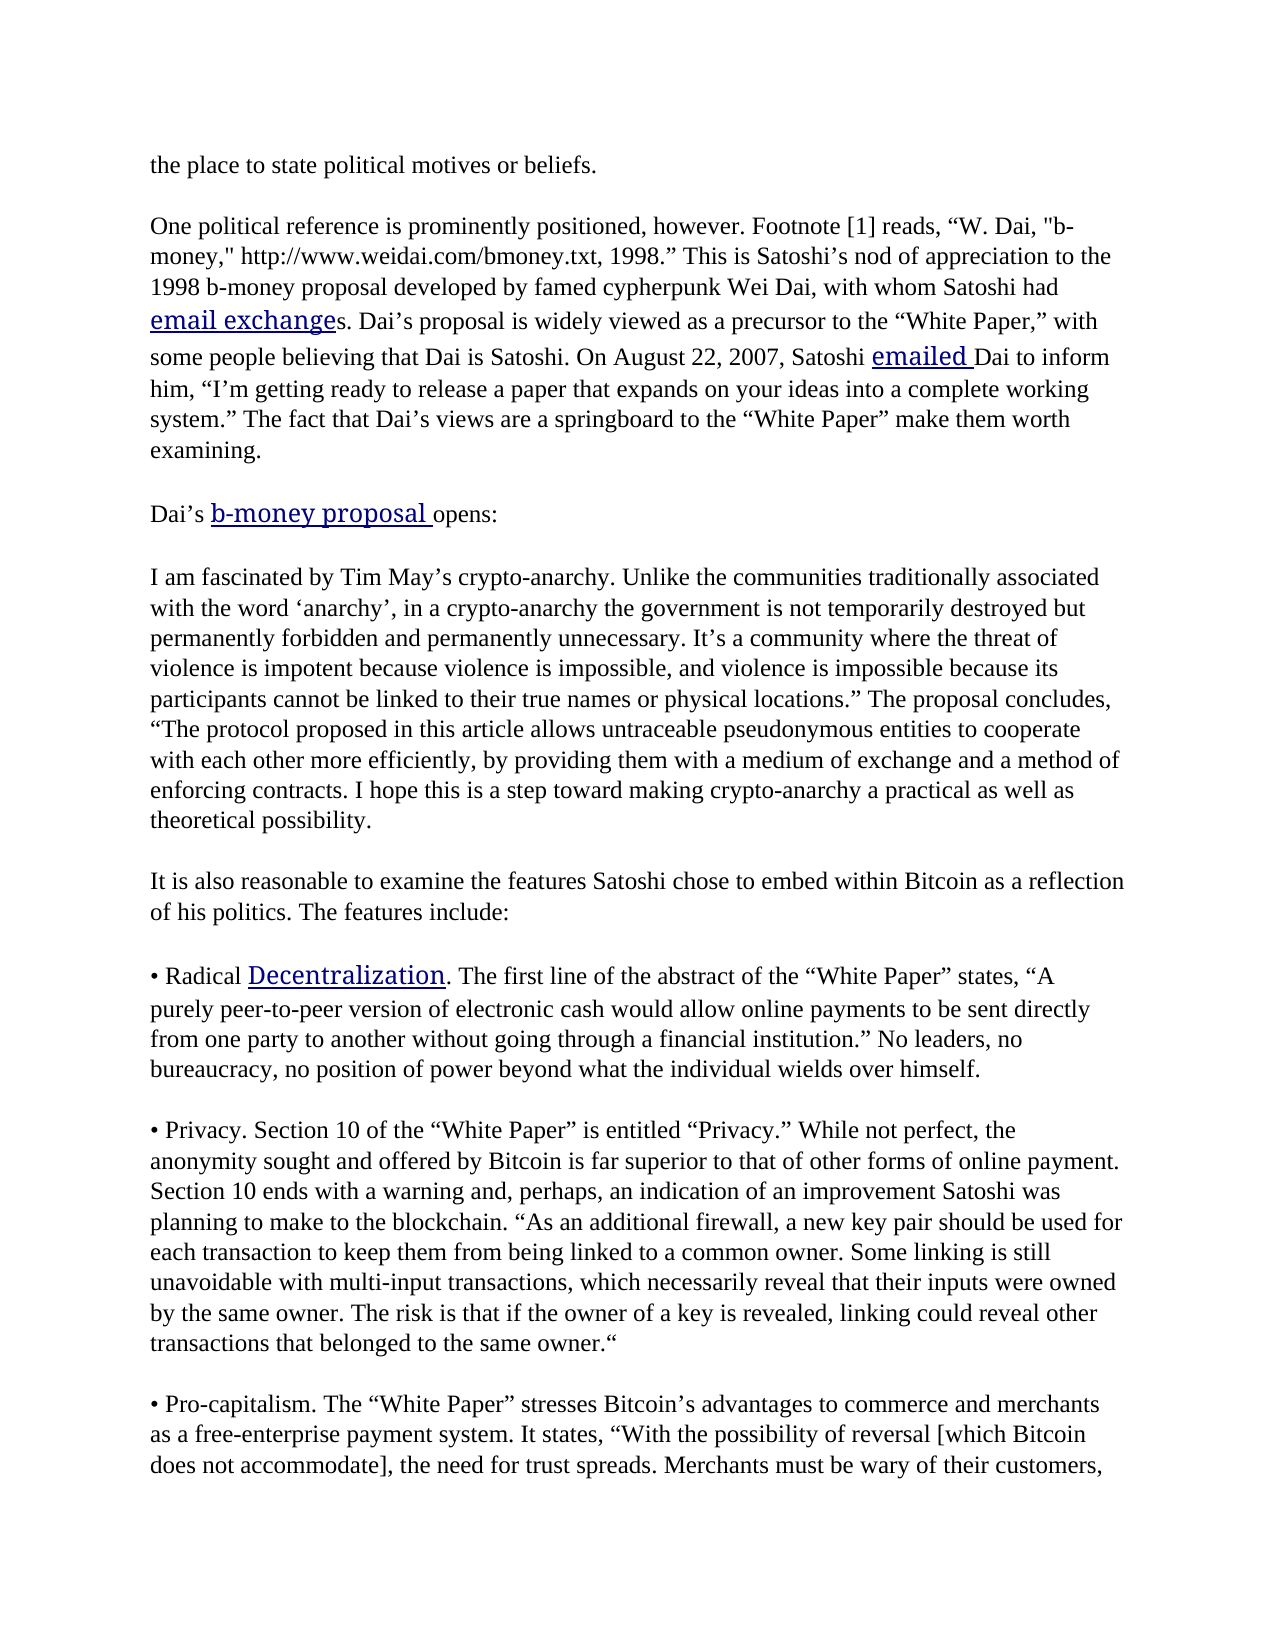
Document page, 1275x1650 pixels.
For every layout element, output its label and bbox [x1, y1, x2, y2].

text [150, 150, 1125, 1479]
